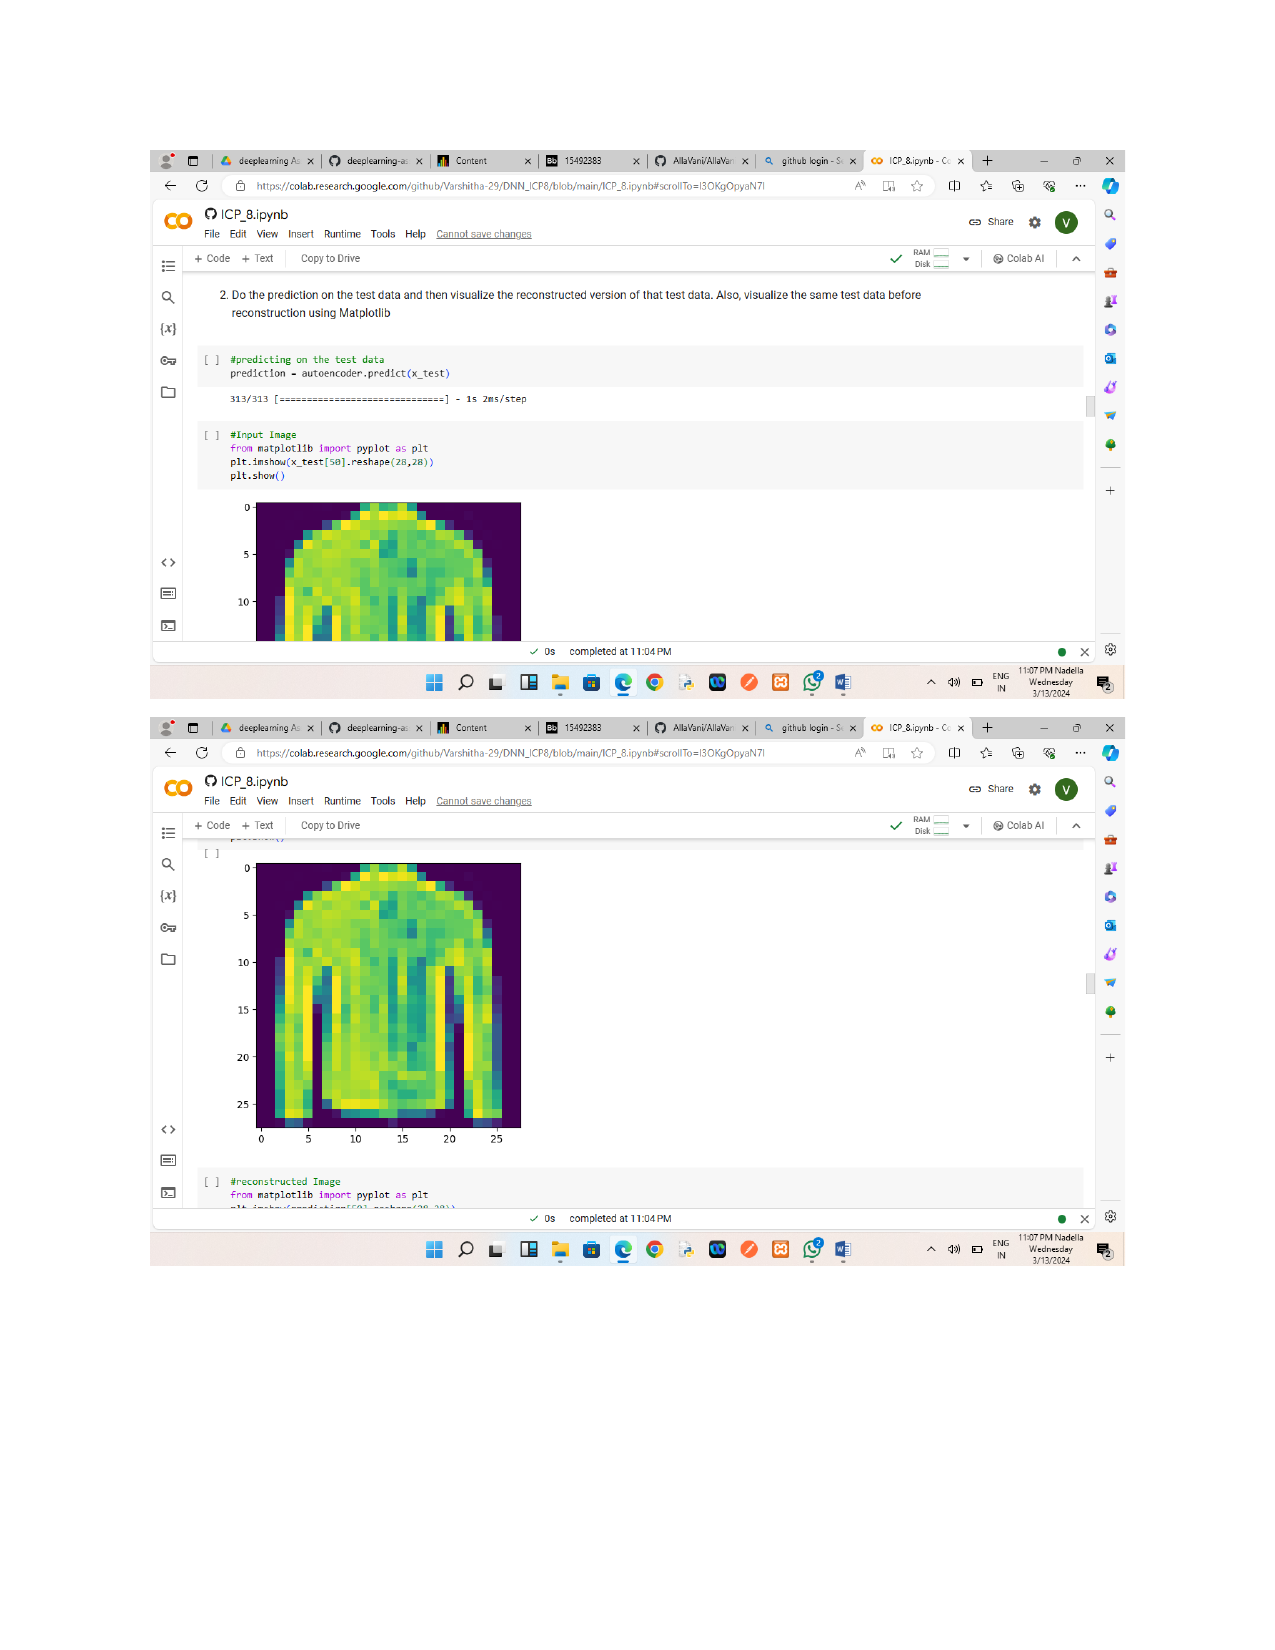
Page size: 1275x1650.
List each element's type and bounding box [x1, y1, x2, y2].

picture [150, 717, 1125, 1266]
picture [150, 150, 1125, 699]
